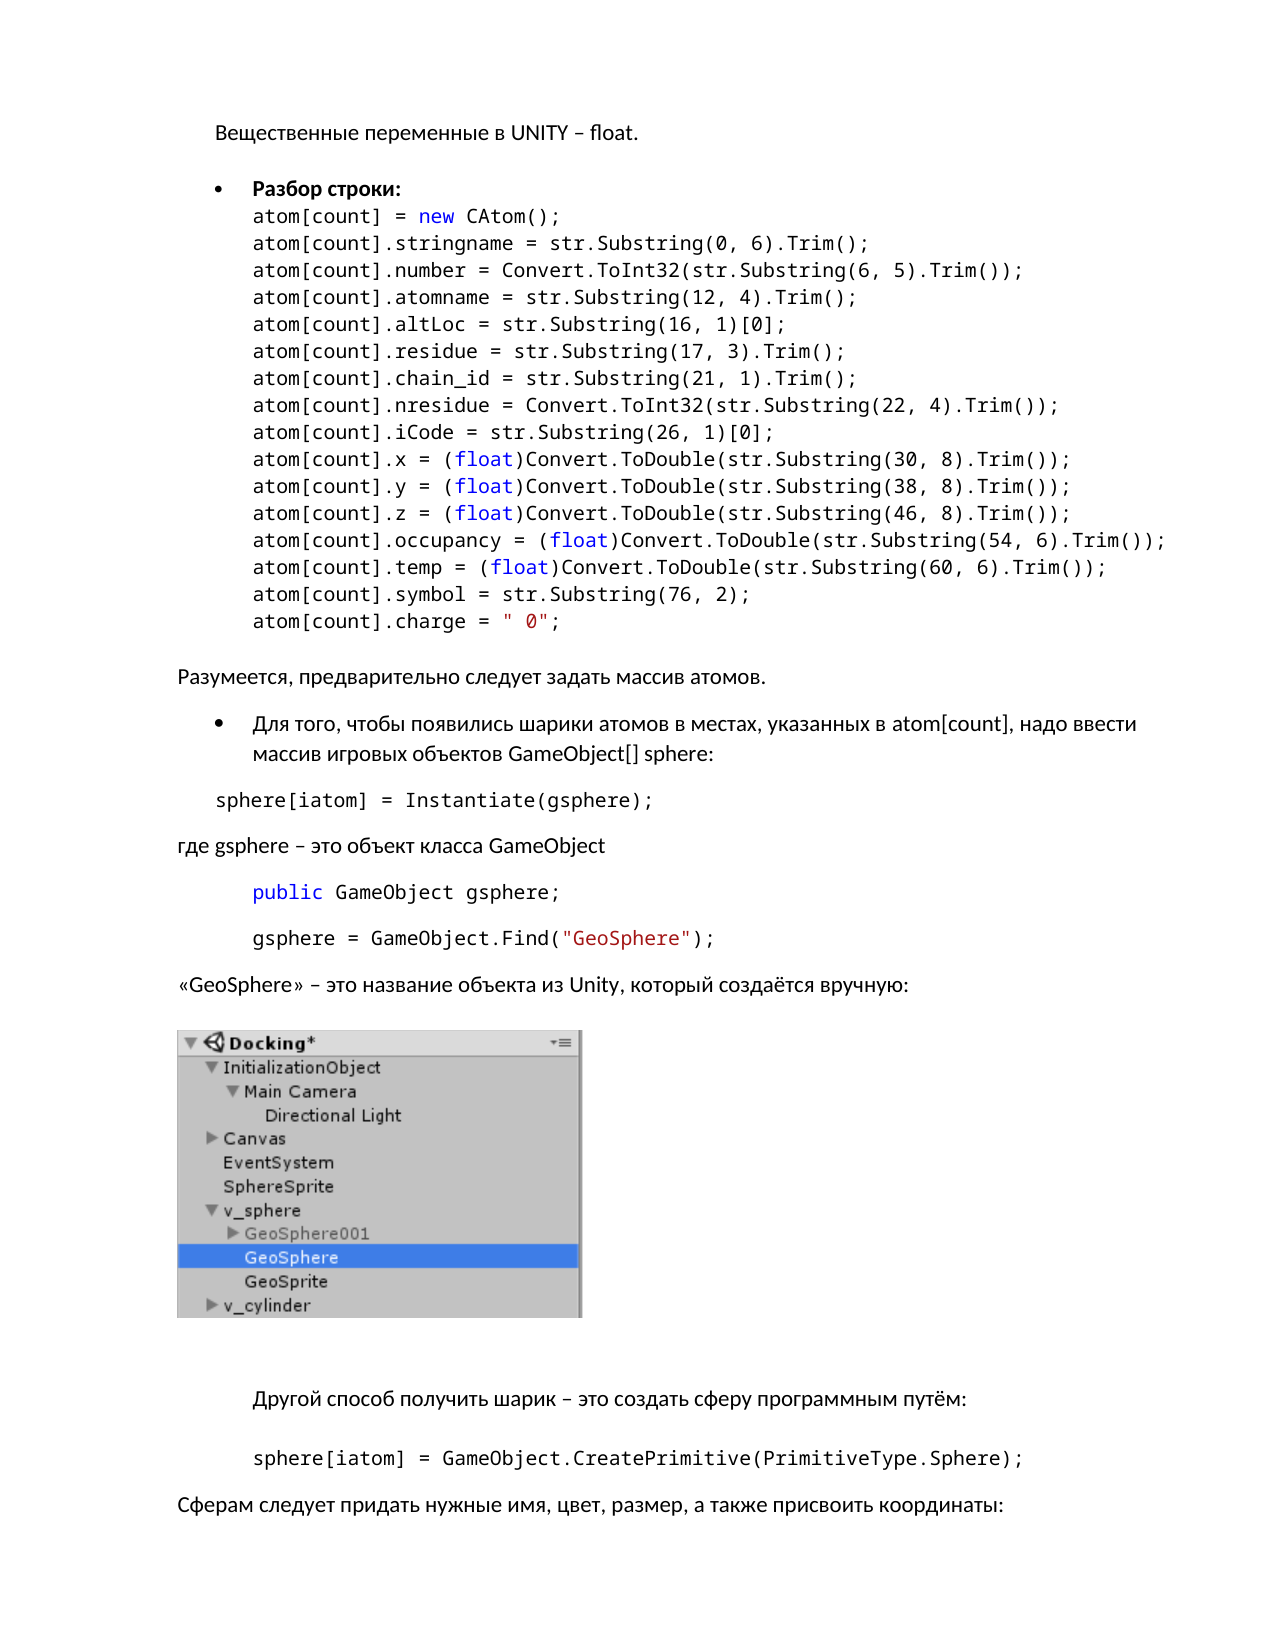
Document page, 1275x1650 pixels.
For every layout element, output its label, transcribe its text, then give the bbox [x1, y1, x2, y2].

list Для того, чтобы появились шарики атомов в местах, указанных в atom[count], надо ввести массив игровых объектов GameObject[] sphere: [215, 709, 1186, 767]
text atom[count].symbol = str.Substring(76, 2); [252, 580, 1186, 607]
text Другой способ получить шарик – это создать сферу программным путём: sphere[iatom] = GameObject.CreatePrimitive(PrimitiveType.Sphere); [252, 1384, 1186, 1471]
text atom[count].chain_id = str.Substring(21, 1).Trim(); [252, 364, 1186, 391]
text atom[count].number = Convert.ToInt32(str.Substring(6, 5).Trim()); [252, 256, 1186, 283]
text Разумеется, предварительно следует задать массив атомов. [177, 662, 1186, 690]
text sphere[iatom] = Instantiate(gsphere); [177, 786, 1186, 813]
text atom[count].residue = str.Substring(17, 3).Trim(); [252, 337, 1186, 364]
text Вещественные переменные в UNITY – float. [215, 118, 1186, 174]
text atom[count].iCode = str.Substring(26, 1)[0]; [252, 418, 1186, 445]
list Разбор строки: atom[count] = new СAtom(); [215, 174, 1186, 229]
picture [177, 1030, 583, 1318]
text atom[count].occupancy = (float)Convert.ToDouble(str.Substring(54, 6).Trim()); [252, 526, 1186, 553]
text atom[count].z = (float)Convert.ToDouble(str.Substring(46, 8).Trim()); [252, 499, 1186, 526]
text atom[count].x = (float)Convert.ToDouble(str.Substring(30, 8).Trim()); [252, 445, 1186, 472]
text atom[count].temp = (float)Convert.ToDouble(str.Substring(60, 6).Trim()); [252, 553, 1186, 580]
text gsphere = GameObject.Find("GeoSphere"); [177, 924, 1186, 951]
text atom[count].atomname = str.Substring(12, 4).Trim(); [252, 283, 1186, 310]
text atom[count].nresidue = Convert.ToInt32(str.Substring(22, 4).Trim()); [252, 391, 1186, 418]
text где gsphere – это объект класса GameObject [177, 832, 1186, 859]
text public GameObject gsphere; [177, 878, 1186, 905]
text Сферам следует придать нужные имя, цвет, размер, а также присвоить координаты: [177, 1490, 1186, 1518]
text atom[count].stringname = str.Substring(0, 6).Trim(); [252, 229, 1186, 256]
text atom[count].y = (float)Convert.ToDouble(str.Substring(38, 8).Trim()); [252, 472, 1186, 499]
text atom[count].altLoc = str.Substring(16, 1)[0]; [252, 310, 1186, 337]
text atom[count].charge = " 0"; [252, 607, 1186, 634]
